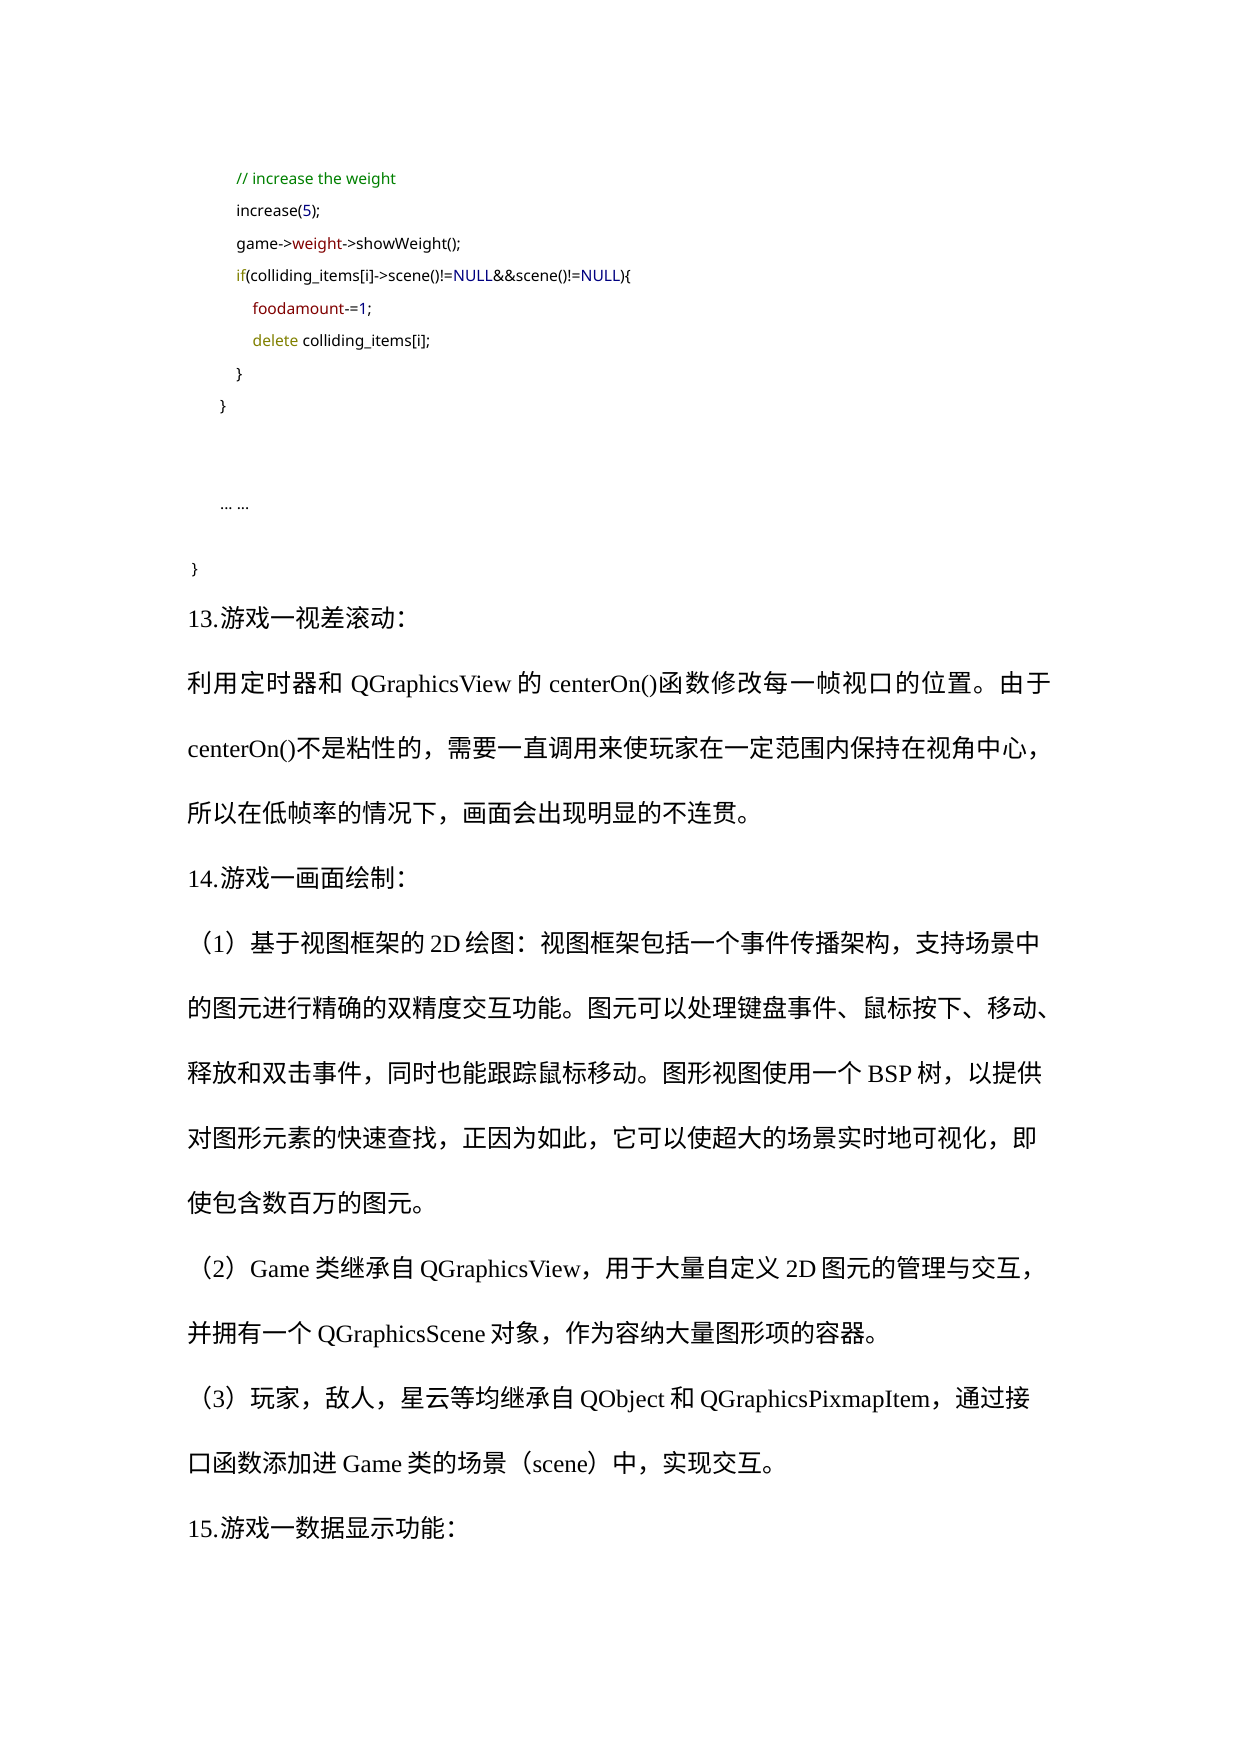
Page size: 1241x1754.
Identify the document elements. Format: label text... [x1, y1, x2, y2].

text if(colliding_items[i]->scene()!=NULL&&scene()!=NULL){ [187, 259, 1053, 292]
text foodamount-=1; [187, 292, 1053, 324]
list 利用定时器和QGraphicsView的centerOn()函数修改每一帧视口的位置。由于centerOn()不是粘性的，需要一直调用来使玩家在一定范围内保持在视角中心，所以在低帧率的情况下，画面会出现明显的不连贯。 [187, 649, 1053, 844]
list 游戏一数据显示功能： [187, 1494, 1053, 1559]
text } [187, 552, 1053, 584]
text } [187, 389, 1053, 422]
list 游戏一视差滚动： [187, 584, 1053, 649]
text ... ... [187, 487, 1053, 519]
list Game类继承自QGraphicsView，用于大量自定义2D图元的管理与交互，并拥有一个QGraphicsScene对象，作为容纳大量图形项的容器。 [187, 1234, 1053, 1364]
list 基于视图框架的2D绘图：视图框架包括一个事件传播架构，支持场景中的图元进行精确的双精度交互功能。图元可以处理键盘事件、鼠标按下、移动、释放和双击事件，同时也能跟踪鼠标移动。图形视图使用一个BSP树，以提供对图形元素的快速查找，正因为如此，它可以使超大的场景实时地可视化，即使包含数百万的图元。 [187, 909, 1053, 1234]
text increase(5); [187, 194, 1053, 227]
text delete colliding_items[i]; [187, 324, 1053, 357]
text // increase the weight [187, 162, 1053, 194]
list 游戏一画面绘制： [187, 844, 1053, 909]
text game->weight->showWeight(); [187, 227, 1053, 259]
text } [187, 357, 1053, 389]
list 玩家，敌人，星云等均继承自QObject和QGraphicsPixmapItem，通过接口函数添加进Game类的场景（scene）中，实现交互。 [187, 1364, 1053, 1494]
